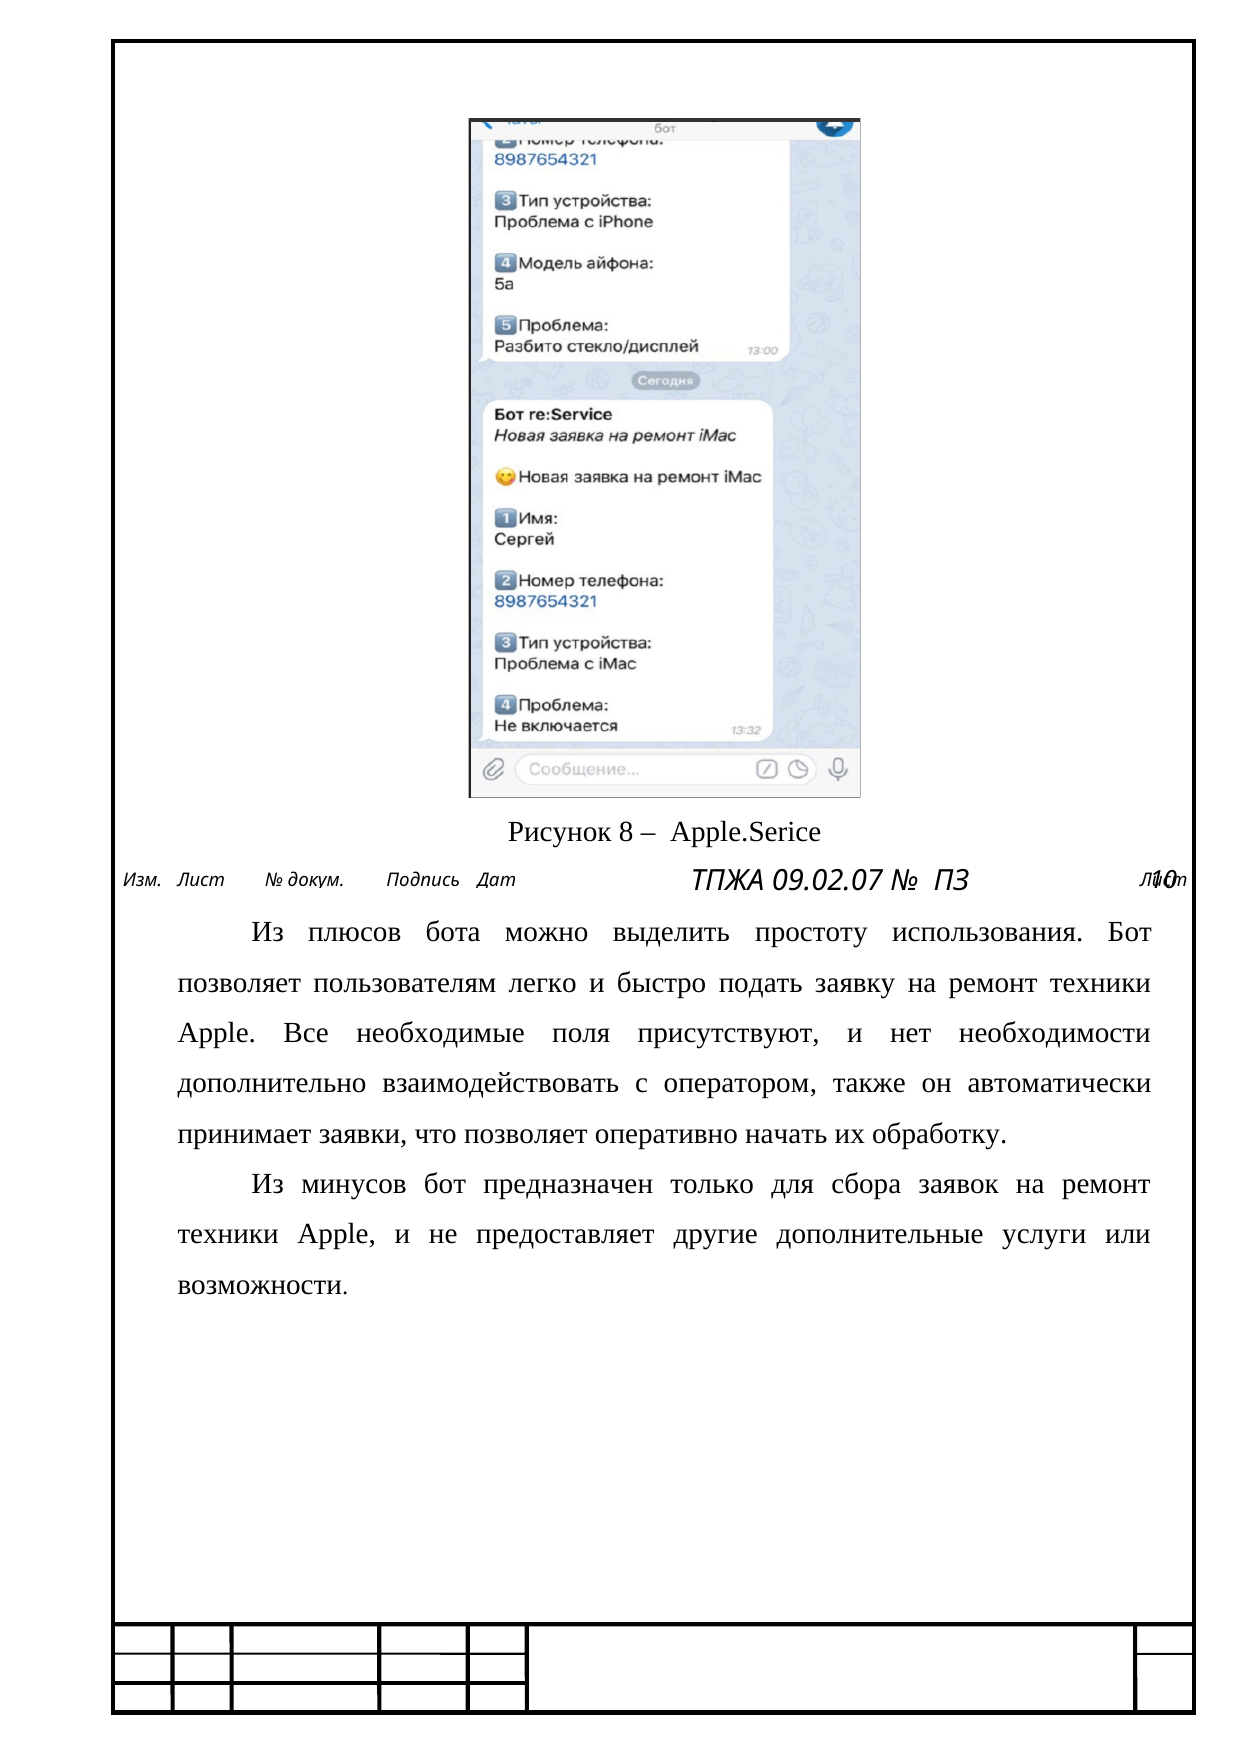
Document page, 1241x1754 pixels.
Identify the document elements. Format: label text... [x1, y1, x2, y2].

text Из плюсов бота можно выделить простоту использования. Бот позволяет пользователям легко и быстро подать заявку на ремонт техники Apple. Все необходимые поля присутствуют, и нет необходимости дополнительно взаимодействовать с оператором, также он автоматически принимает заявки, что позволяет оперативно начать их обработку. [177, 914, 1152, 1149]
list Рисунок 8 – Apple.Serice [177, 814, 1152, 847]
picture [468, 118, 861, 798]
text Из минусов бот предназначен только для сбора заявок на ремонт техники Apple, и не предоставляет другие дополнительные услуги или возможности. [177, 1166, 1152, 1300]
